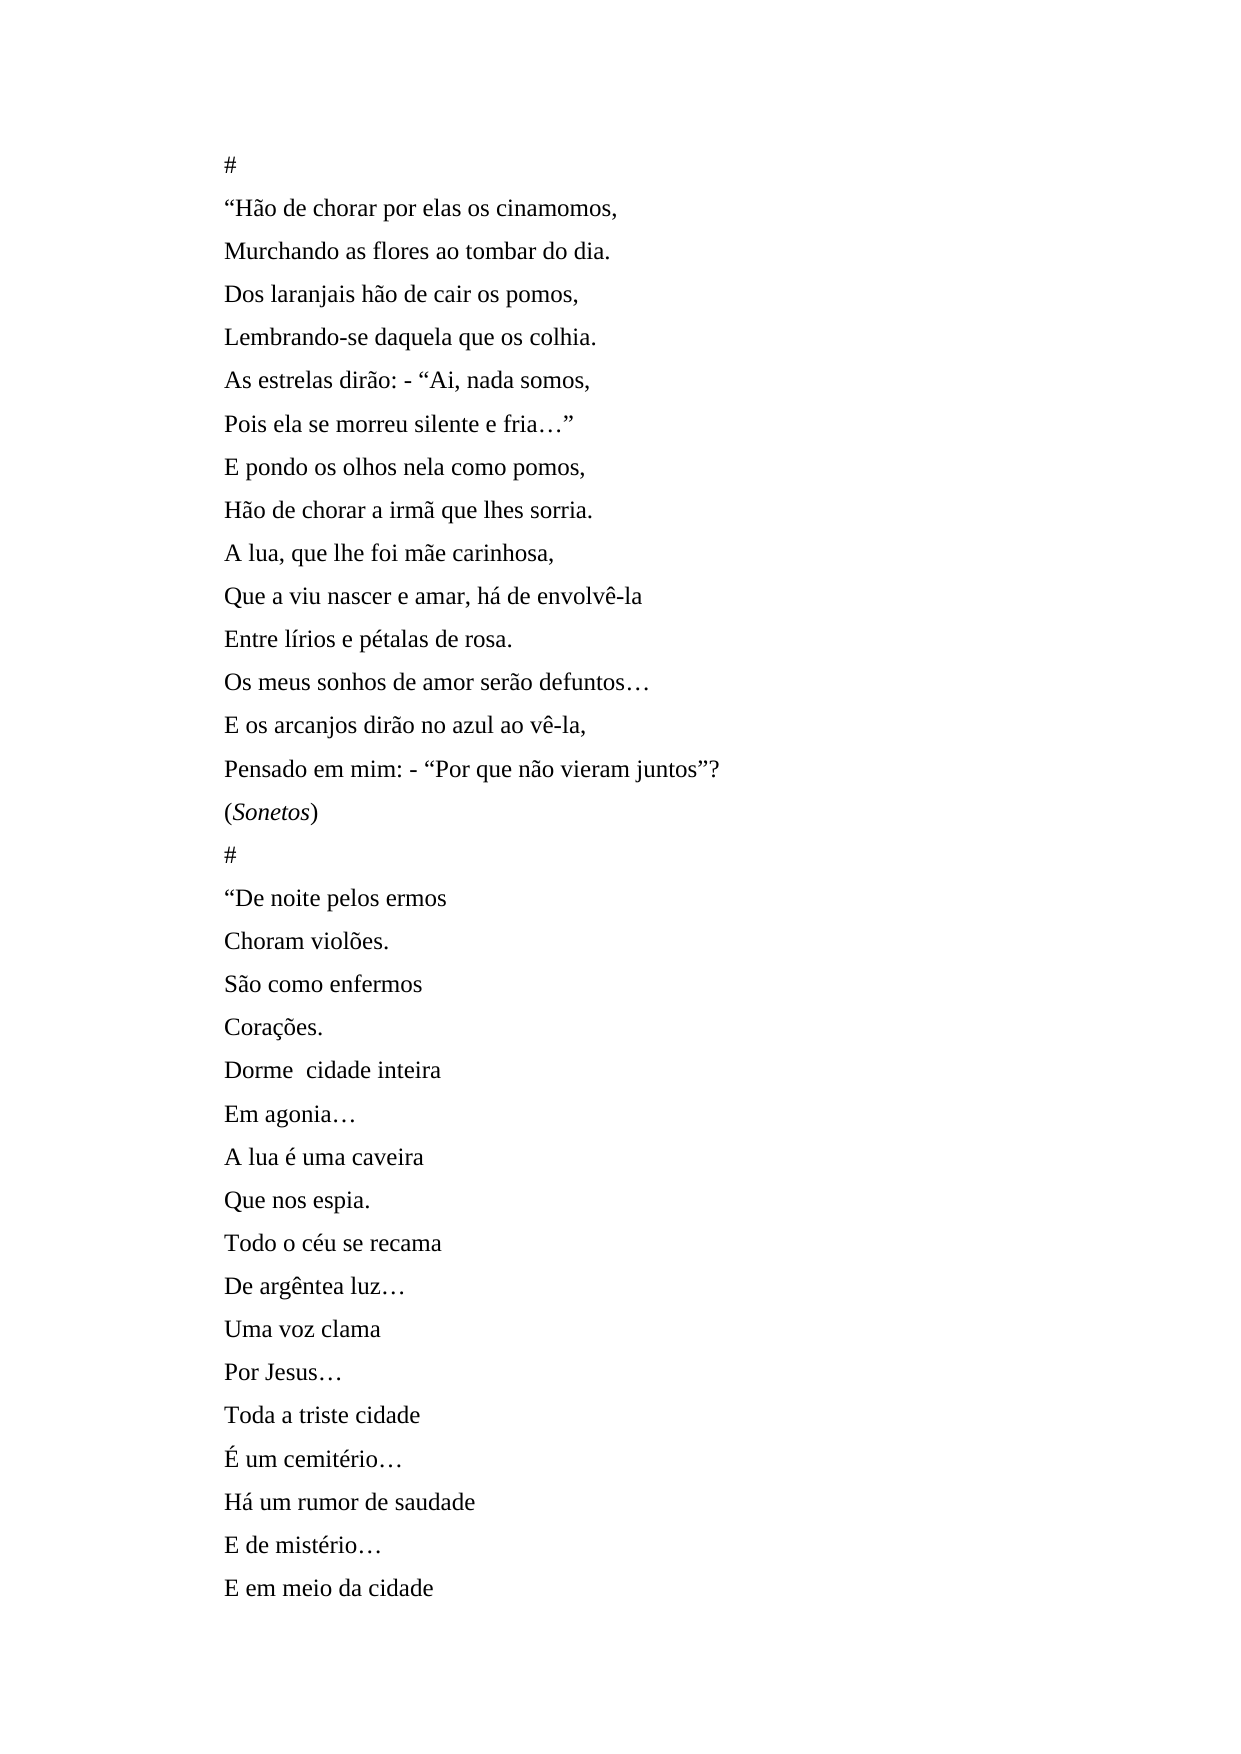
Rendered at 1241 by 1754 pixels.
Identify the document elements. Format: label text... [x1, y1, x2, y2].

text A lua, que lhe foi mãe carinhosa, [150, 538, 1090, 567]
text Em agonia… [150, 1099, 1090, 1127]
text De argêntea luz… [150, 1271, 1090, 1300]
text Pois ela se morreu silente e fria…” [150, 409, 1090, 437]
text E pondo os olhos nela como pomos, [150, 452, 1090, 481]
text Pensado em mim: - “Por que não vieram juntos”? [150, 754, 1090, 782]
text A lua é uma caveira [150, 1142, 1090, 1171]
text Lembrando-se daquela que os colhia. [150, 322, 1090, 351]
text É um cemitério… [150, 1444, 1090, 1472]
text # [150, 840, 1090, 869]
text “De noite pelos ermos [150, 883, 1090, 912]
text Dos laranjais hão de cair os pomos, [150, 279, 1090, 308]
text “Hão de chorar por elas os cinamomos, [150, 193, 1090, 222]
text Que nos espia. [150, 1185, 1090, 1214]
text Uma voz clama [150, 1314, 1090, 1343]
text E em meio da cidade [150, 1573, 1090, 1602]
text Há um rumor de saudade [150, 1487, 1090, 1516]
text Entre lírios e pétalas de rosa. [150, 624, 1090, 653]
text Todo o céu se recama [150, 1228, 1090, 1257]
text E de mistério… [150, 1530, 1090, 1559]
text Que a viu nascer e amar, há de envolvê-la [150, 581, 1090, 610]
text Os meus sonhos de amor serão defuntos… [150, 667, 1090, 696]
text As estrelas dirão: - “Ai, nada somos, [150, 366, 1090, 394]
text # [150, 150, 1090, 179]
text Choram violões. [150, 926, 1090, 955]
text Corações. [150, 1012, 1090, 1041]
text E os arcanjos dirão no azul ao vê-la, [150, 711, 1090, 739]
text São como enfermos [150, 969, 1090, 998]
text Por Jesus… [150, 1357, 1090, 1386]
text Toda a triste cidade [150, 1401, 1090, 1429]
text Hão de chorar a irmã que lhes sorria. [150, 495, 1090, 524]
text (Sonetos) [150, 797, 1090, 826]
text Murchando as flores ao tombar do dia. [150, 236, 1090, 265]
text Dorme cidade inteira [150, 1056, 1090, 1084]
